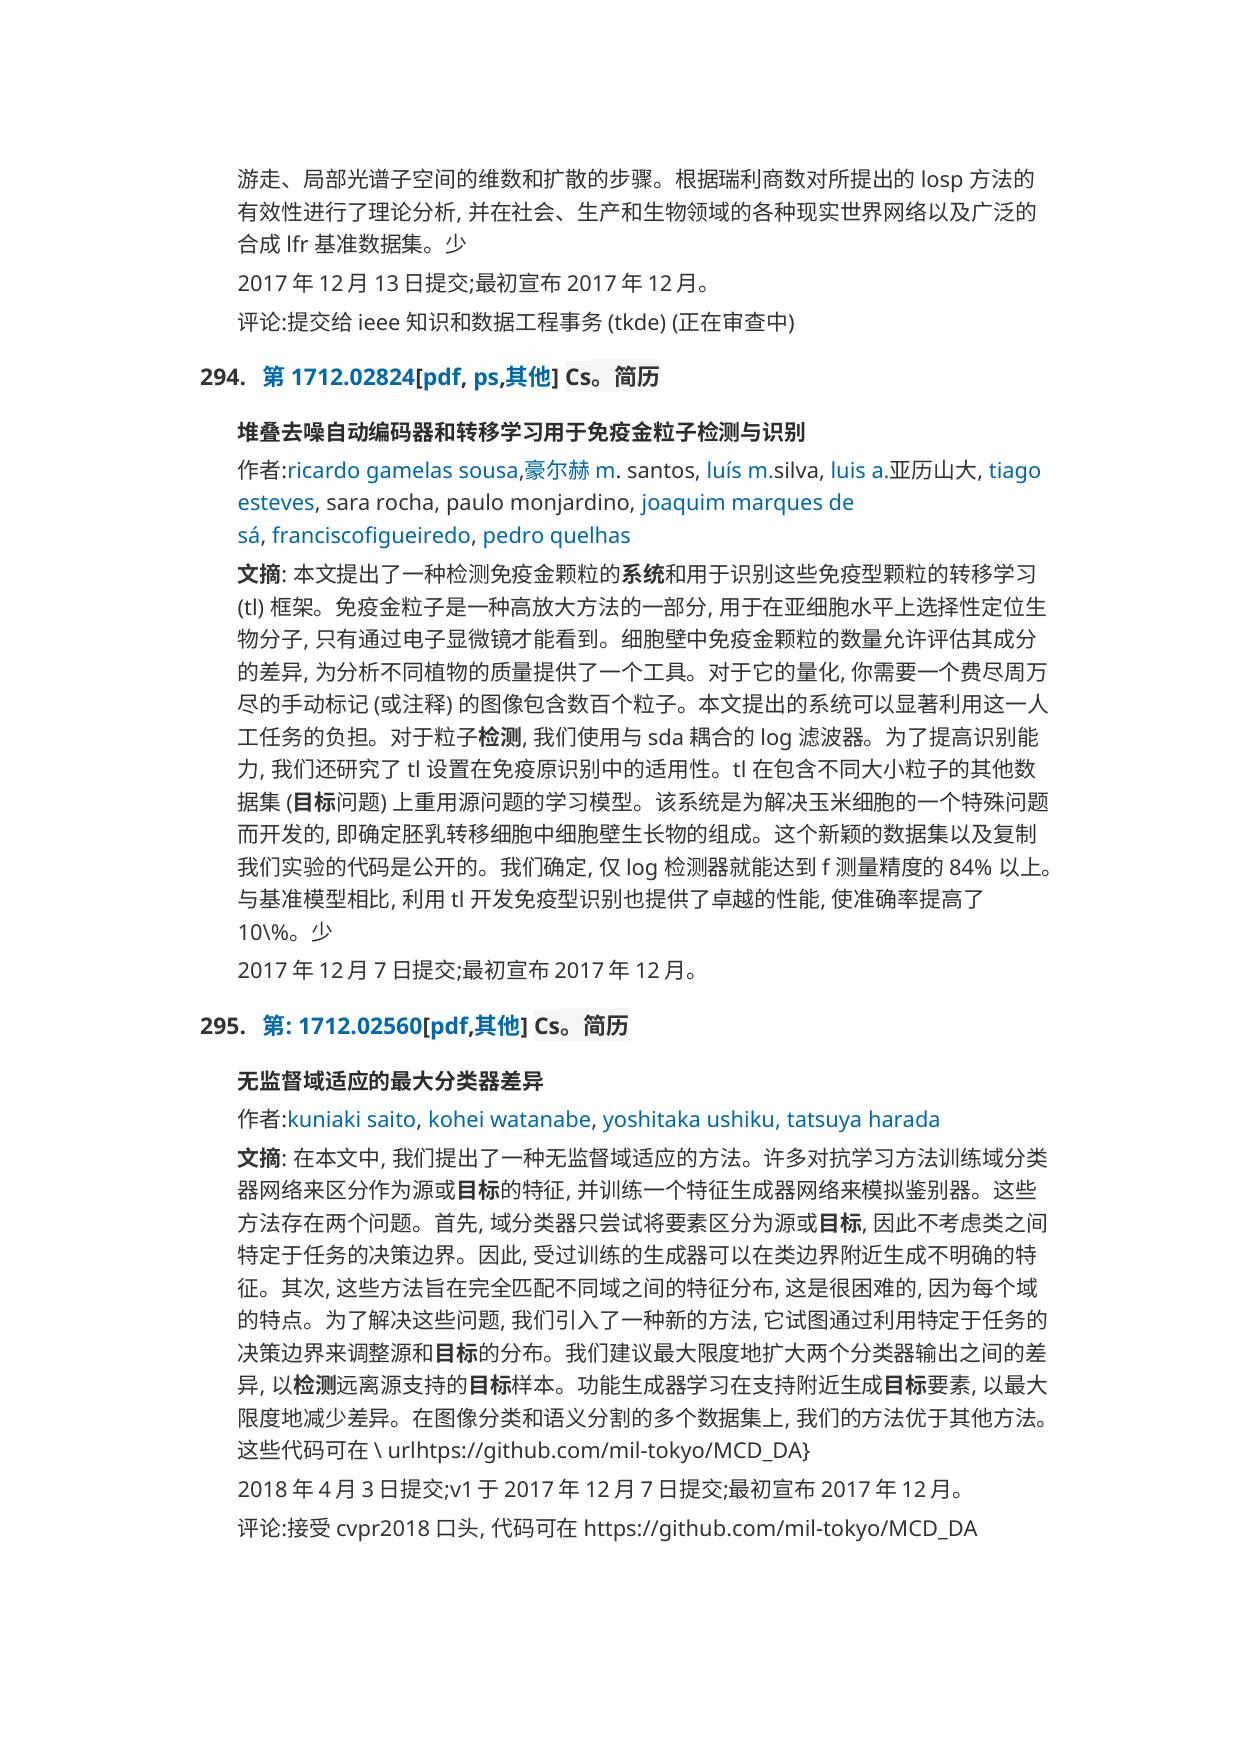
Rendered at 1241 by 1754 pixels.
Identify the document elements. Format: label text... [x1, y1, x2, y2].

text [237, 162, 1053, 259]
text 评论:接受 cvpr2018 口头, 代码可在 https://github.com/mil-tokyo/MCD_DA [237, 1511, 1053, 1543]
text 文摘: 在本文中, 我们提出了一种无监督域适应的方法。许多对抗学习方法训练域分类器网络来区分作为源或目标的特征, 并训练一个特征生成器网络来模拟鉴别器。这些方法存在两个问题。首先, 域分类器只尝试将要素区分为源或目标, 因此不考虑类之间特定于任务的决策边界。因此, 受过训练的生成器可以在类边界附近生成不明确的特征。其次, 这些方法旨在完全匹配不同域之间的特征分布, 这是很困难的, 因为每个域的特点。为了解决这些问题, 我们引入了一种新的方法, 它试图通过利用特定于任务的决策边界来调整源和目标的分布。我们建议最大限度地扩大两个分类器输出之间的差异, 以检测远离源支持的目标样本。功能生成器学习在支持附近生成目标要素, 以最大限度地减少差异。在图像分类和语义分割的多个数据集上, 我们的方法优于其他方法。这些代码可在 \ urlhtps://github.com/mil-tokyo/MCD_DA} [237, 1141, 1053, 1466]
text 无监督域适应的最大分类器差异 [237, 1063, 1053, 1096]
text 作者:ricardo gamelas sousa,豪尔赫 m. santos, luís m.silva, luis a.亚历山大, tiago esteves, sara rocha, paulo monjardino, joaquim marques de sá, franciscofigueiredo, pedro quelhas [237, 453, 1053, 551]
text 文摘: 本文提出了一种检测免疫金颗粒的系统和用于识别这些免疫型颗粒的转移学习 (tl) 框架。免疫金粒子是一种高放大方法的一部分, 用于在亚细胞水平上选择性定位生物分子, 只有通过电子显微镜才能看到。细胞壁中免疫金颗粒的数量允许评估其成分的差异, 为分析不同植物的质量提供了一个工具。对于它的量化, 你需要一个费尽周万尽的手动标记 (或注释) 的图像包含数百个粒子。本文提出的系统可以显著利用这一人工任务的负担。对于粒子检测, 我们使用与 sda 耦合的 log 滤波器。为了提高识别能力, 我们还研究了 tl 设置在免疫原识别中的适用性。tl 在包含不同大小粒子的其他数据集 (目标问题) 上重用源问题的学习模型。该系统是为解决玉米细胞的一个特殊问题而开发的, 即确定胚乳转移细胞中细胞壁生长物的组成。这个新颖的数据集以及复制我们实验的代码是公开的。我们确定, 仅 log 检测器就能达到 f 测量精度的84% 以上。与基准模型相比, 利用 tl 开发免疫型识别也提供了卓越的性能, 使准确率提高了 10\%。少 [237, 557, 1053, 947]
text 作者:kuniaki saito, kohei watanabe, yoshitaka ushiku, tatsuya harada [237, 1102, 1053, 1134]
list 第: 1712.02560[pdf,其他] Cs。简历 [200, 992, 1053, 1057]
text 堆叠去噪自动编码器和转移学习用于免疫金粒子检测与识别 [237, 414, 1053, 447]
list 第 1712.02824[pdf, ps,其他] Cs。简历 [200, 343, 1053, 408]
text 2017年12月13日提交;最初宣布2017年12月。 [237, 266, 1053, 298]
text 2018年4月3日提交;v1于2017年12月7日提交;最初宣布2017年12月。 [237, 1472, 1053, 1504]
text 2017年12月7日提交;最初宣布2017年12月。 [237, 953, 1053, 986]
text 评论:提交给 ieee 知识和数据工程事务 (tkde) (正在审查中) [237, 304, 1053, 337]
